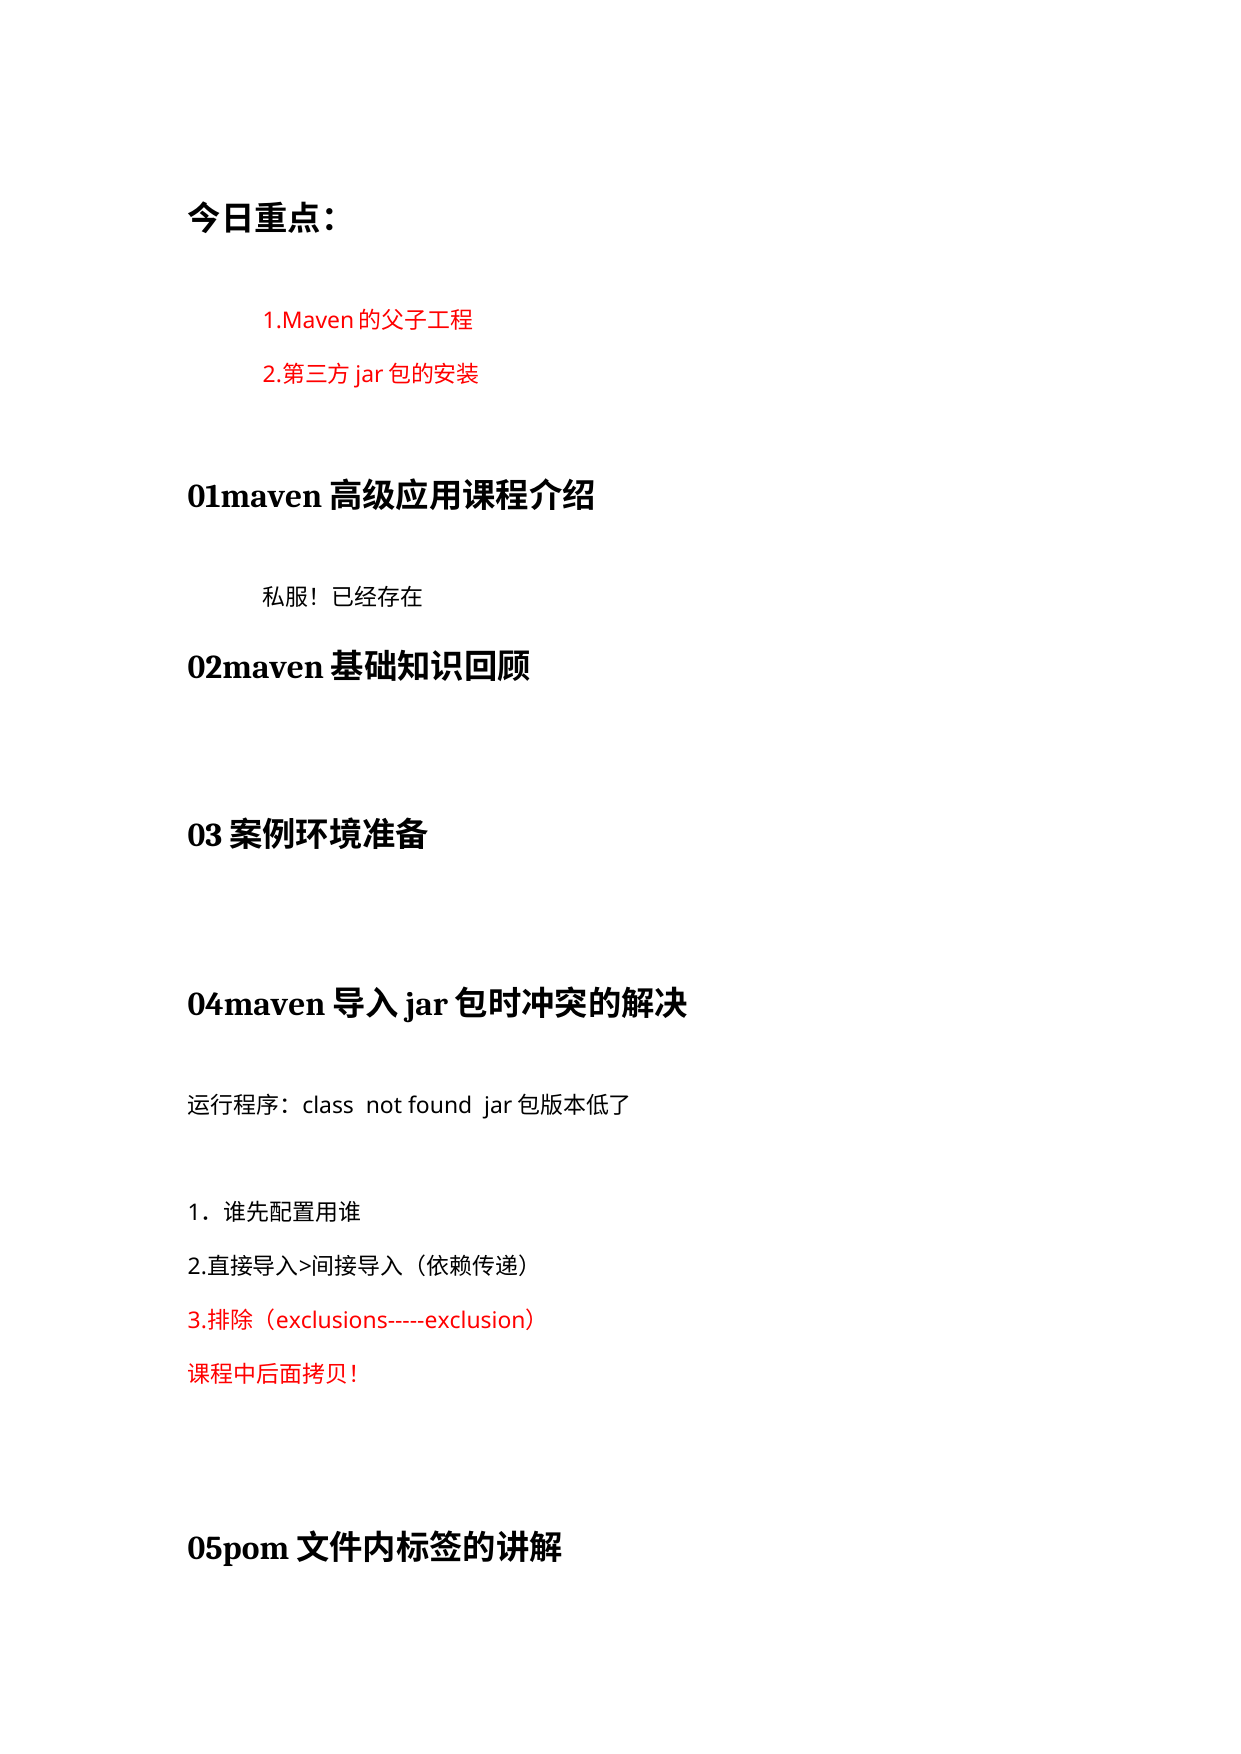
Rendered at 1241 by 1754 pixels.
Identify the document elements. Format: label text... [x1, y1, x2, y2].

text 2.第三方jar包的安装 [187, 356, 1053, 389]
text 1.Maven的父子工程 [187, 302, 1053, 335]
subtitle 02maven基础知识回顾 [187, 639, 1053, 688]
subtitle 01maven高级应用课程介绍 [187, 469, 1053, 517]
subtitle 今日重点： [187, 192, 1053, 240]
subtitle 04maven导入jar包时冲突的解决 [187, 977, 1053, 1025]
text 2.直接导入>间接导入（依赖传递） [187, 1248, 1053, 1281]
text 1．谁先配置用谁 [187, 1193, 1053, 1227]
text 私服！已经存在 [187, 579, 1053, 612]
subtitle 05pom文件内标签的讲解 [187, 1521, 1053, 1569]
subtitle 03案例环境准备 [187, 808, 1053, 856]
text 运行程序：class not found jar包版本低了 [187, 1087, 1053, 1121]
text 课程中后面拷贝！ [187, 1356, 1053, 1389]
text 3.排除（exclusions-----exclusion） [187, 1302, 1053, 1335]
